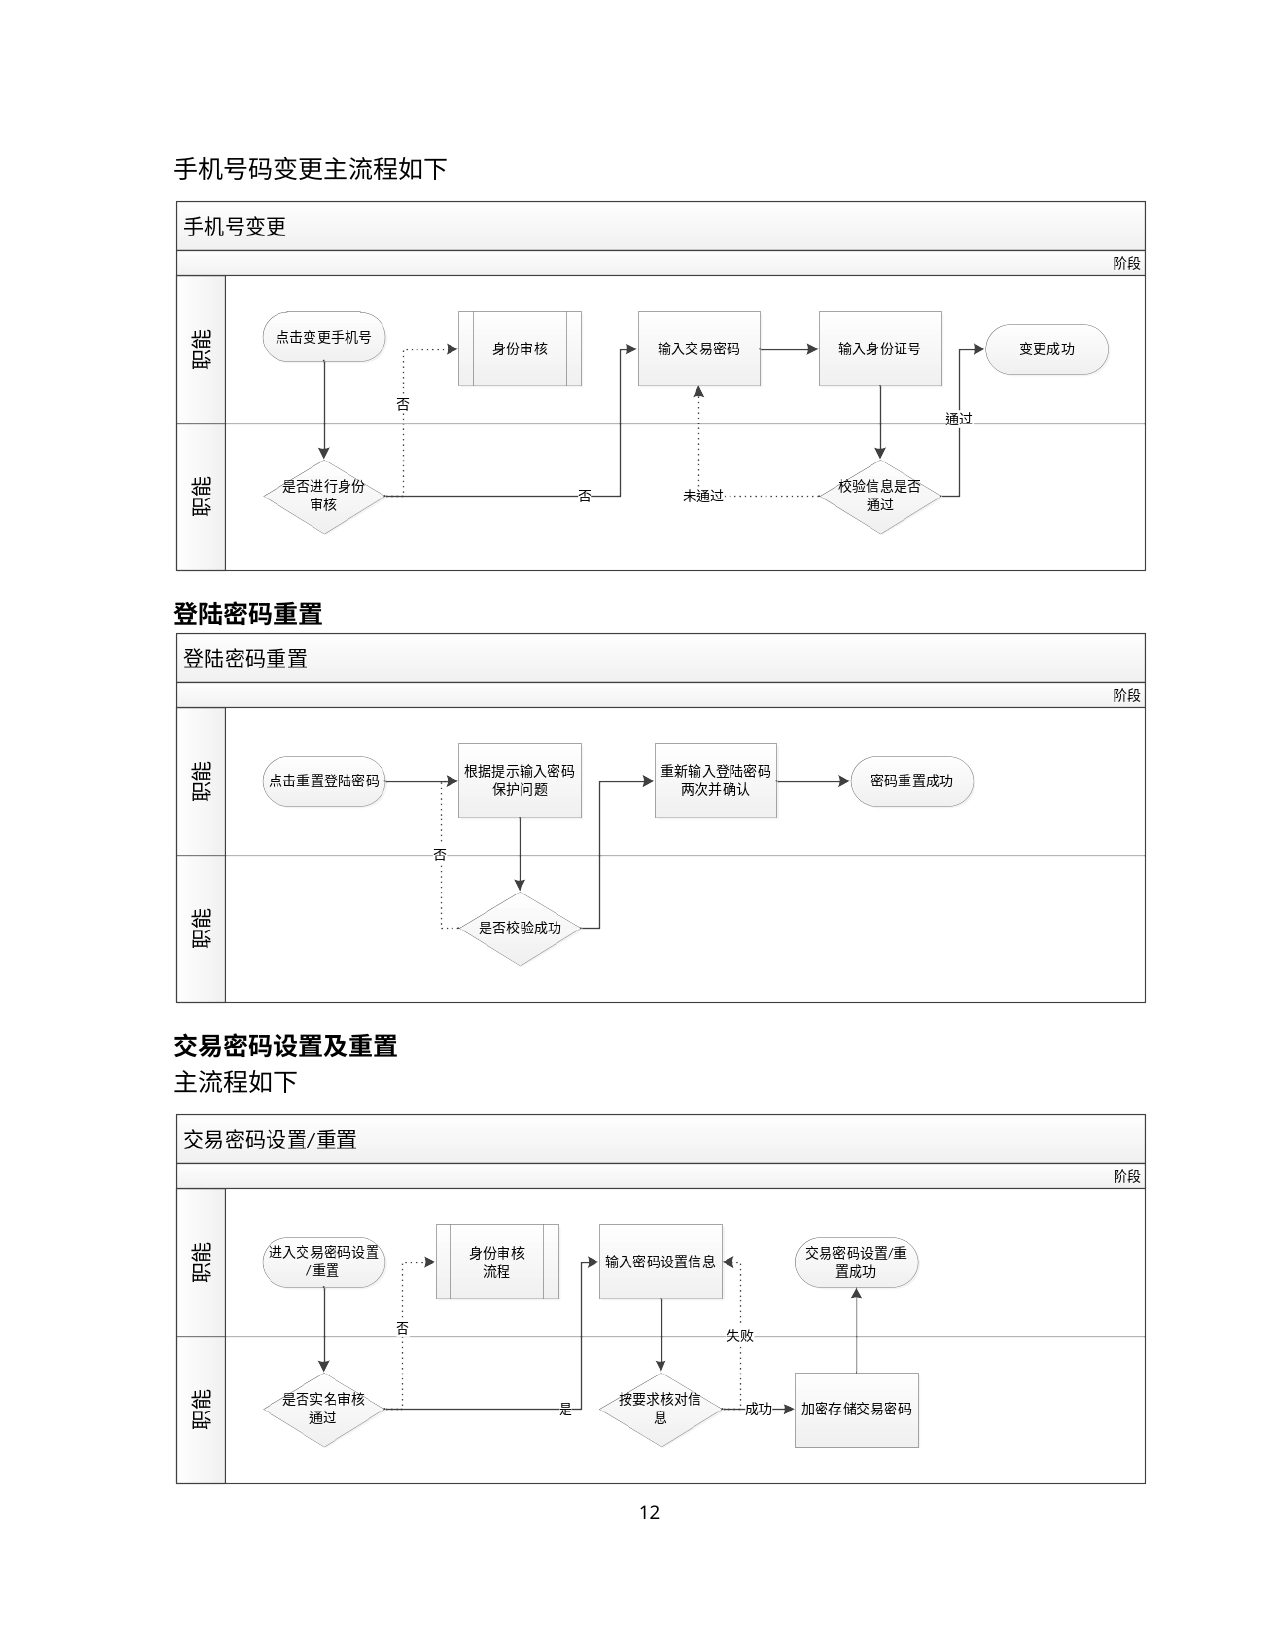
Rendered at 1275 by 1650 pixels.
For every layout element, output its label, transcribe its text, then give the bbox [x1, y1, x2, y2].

subtitle 登陆密码重置 [174, 594, 1125, 631]
text 主流程如下 [174, 1063, 1125, 1099]
subtitle 交易密码设置及重置 [174, 1027, 1125, 1063]
text 手机号码变更主流程如下 [174, 150, 1125, 186]
